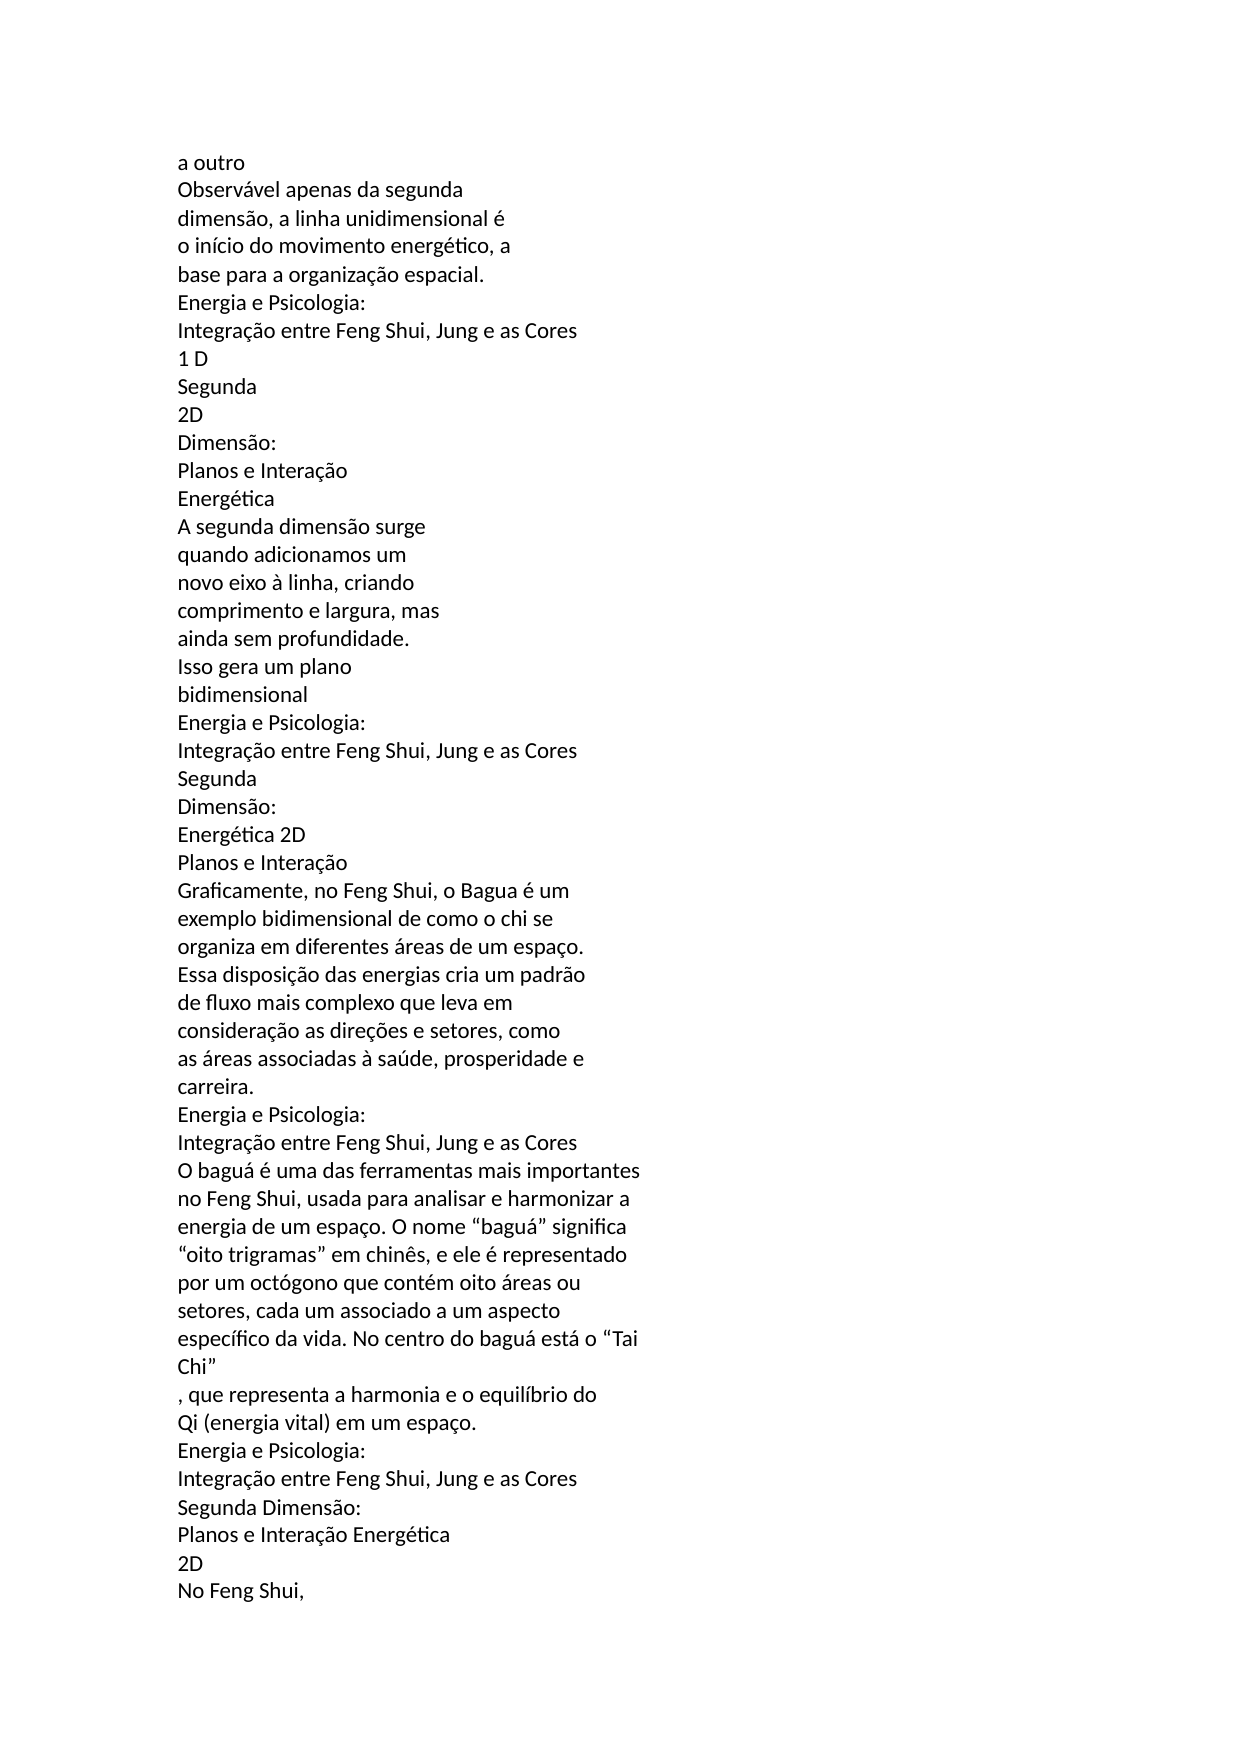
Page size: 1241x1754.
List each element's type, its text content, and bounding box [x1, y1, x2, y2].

text Planos e Interação Energética [177, 1521, 1063, 1549]
text consideração as direções e setores, como [177, 1016, 1063, 1044]
text Energia e Psicologia: [177, 288, 1063, 316]
text Energética [177, 484, 1063, 512]
text as áreas associadas à saúde, prosperidade e [177, 1044, 1063, 1072]
text Essa disposição das energias cria um padrão [177, 960, 1063, 988]
text energia de um espaço. O nome “baguá” significa [177, 1212, 1063, 1240]
text Graficamente, no Feng Shui, o Bagua é um [177, 876, 1063, 904]
text Dimensão: [177, 792, 1063, 820]
text Segunda [177, 764, 1063, 792]
text no Feng Shui, usada para analisar e harmonizar a [177, 1184, 1063, 1212]
text A segunda dimensão surge [177, 512, 1063, 540]
text No Feng Shui, [177, 1577, 1063, 1605]
text 2D [177, 400, 1063, 428]
text quando adicionamos um [177, 540, 1063, 568]
text de fluxo mais complexo que leva em [177, 988, 1063, 1016]
text ainda sem profundidade. [177, 624, 1063, 652]
text carreira. [177, 1072, 1063, 1100]
text Planos e Interação [177, 848, 1063, 876]
text Qi (energia vital) em um espaço. [177, 1408, 1063, 1437]
text Chi” [177, 1352, 1063, 1381]
text novo eixo à linha, criando [177, 568, 1063, 596]
text “oito trigramas” em chinês, e ele é representado [177, 1240, 1063, 1268]
text Energia e Psicologia: [177, 1100, 1063, 1128]
text base para a organização espacial. [177, 260, 1063, 288]
text Isso gera um plano [177, 652, 1063, 680]
text Segunda Dimensão: [177, 1493, 1063, 1521]
text Energia e Psicologia: [177, 1437, 1063, 1464]
text por um octógono que contém oito áreas ou [177, 1268, 1063, 1296]
text Segunda [177, 372, 1063, 400]
text Energia e Psicologia: [177, 708, 1063, 736]
text , que representa a harmonia e o equilíbrio do [177, 1381, 1063, 1408]
text exemplo bidimensional de como o chi se [177, 904, 1063, 932]
text bidimensional [177, 680, 1063, 708]
text setores, cada um associado a um aspecto [177, 1296, 1063, 1324]
text a outro [177, 148, 1063, 176]
text dimensão, a linha unidimensional é [177, 204, 1063, 232]
text comprimento e largura, mas [177, 596, 1063, 624]
text Integração entre Feng Shui, Jung e as Cores [177, 1128, 1063, 1156]
text Integração entre Feng Shui, Jung e as Cores [177, 316, 1063, 344]
text Energética 2D [177, 820, 1063, 848]
text Dimensão: [177, 428, 1063, 456]
text específico da vida. No centro do baguá está o “Tai [177, 1324, 1063, 1352]
text Integração entre Feng Shui, Jung e as Cores [177, 736, 1063, 764]
text 2D [177, 1549, 1063, 1577]
text Planos e Interação [177, 456, 1063, 484]
text organiza em diferentes áreas de um espaço. [177, 932, 1063, 960]
text Integração entre Feng Shui, Jung e as Cores [177, 1464, 1063, 1493]
text 1 D [177, 344, 1063, 372]
text o início do movimento energético, a [177, 232, 1063, 260]
text Observável apenas da segunda [177, 176, 1063, 204]
text O baguá é uma das ferramentas mais importantes [177, 1156, 1063, 1184]
